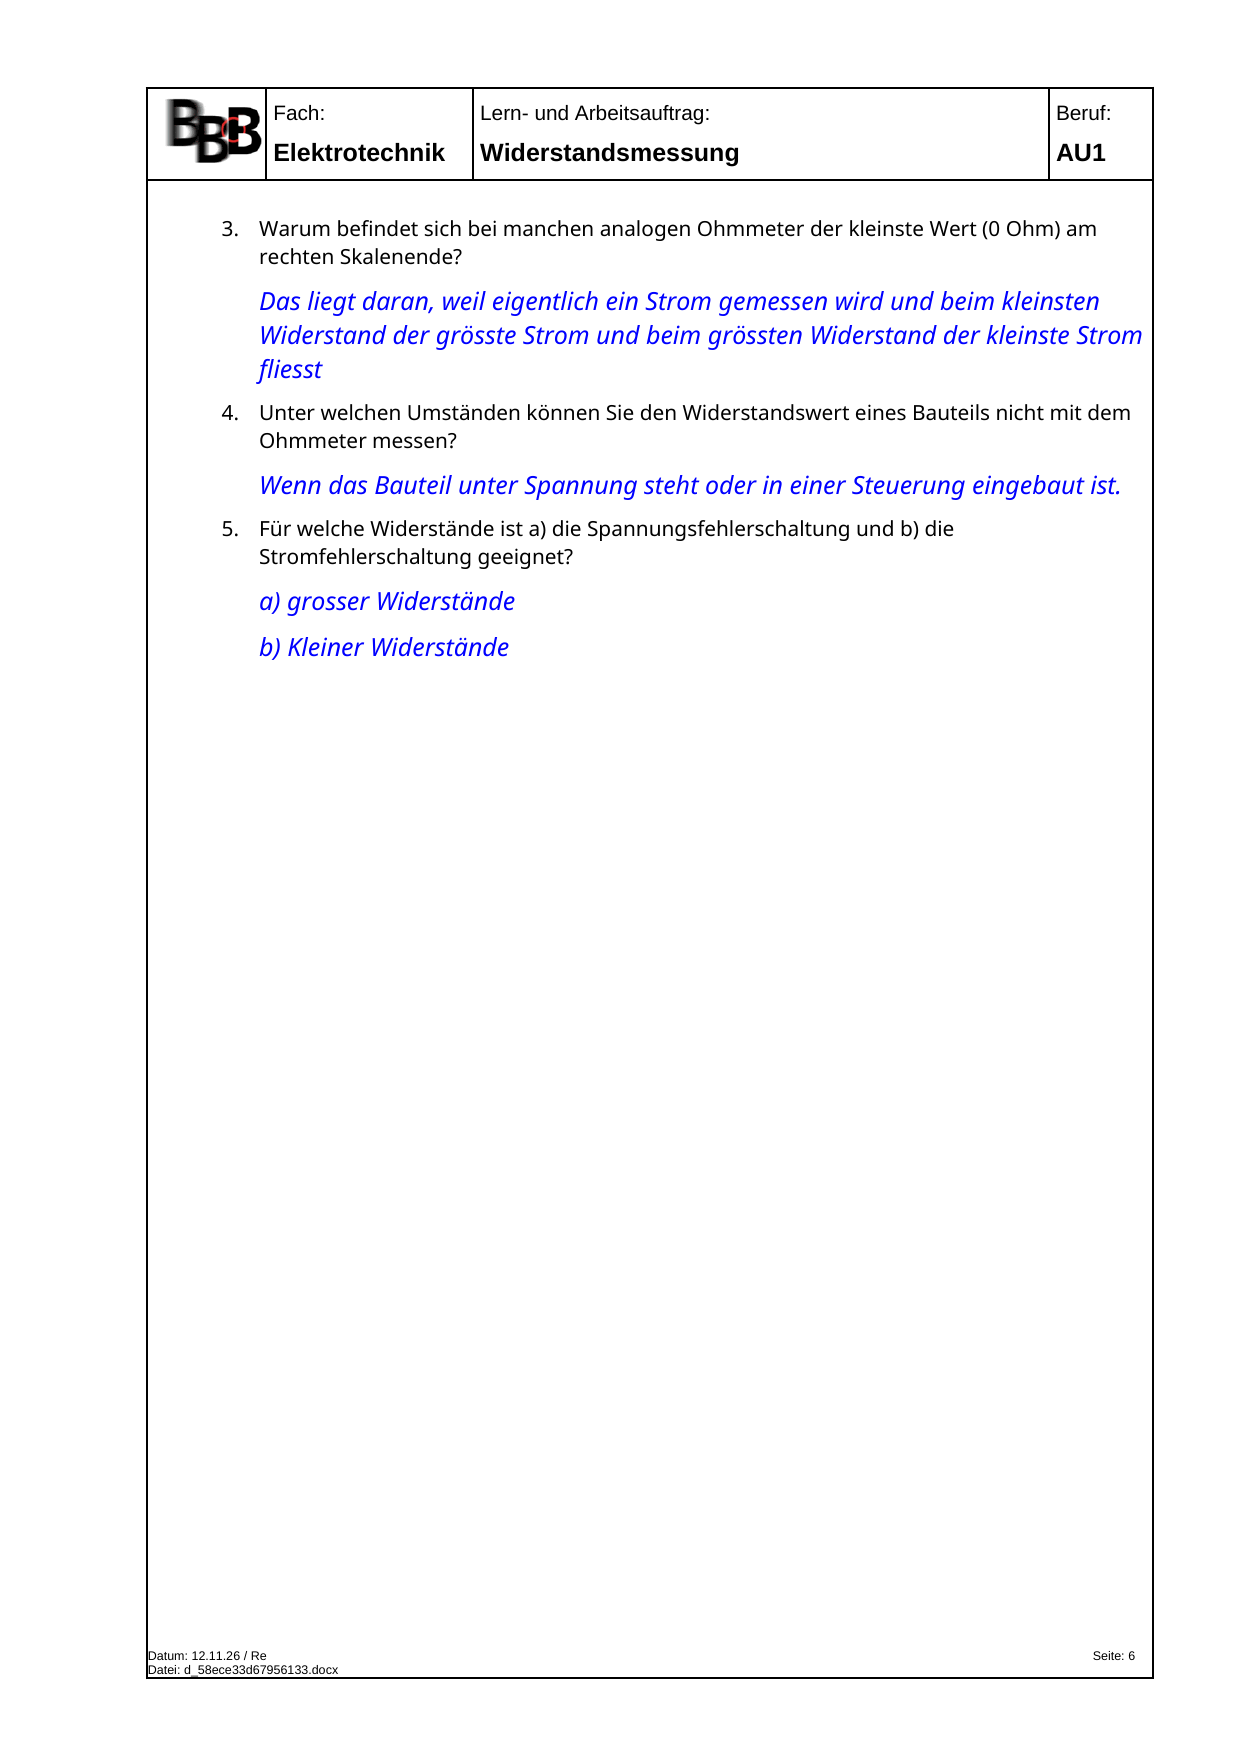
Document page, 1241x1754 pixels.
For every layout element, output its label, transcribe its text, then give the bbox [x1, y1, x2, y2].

list Warum befindet sich bei manchen analogen Ohmmeter der kleinste Wert (0 Ohm) am rechten Skalenende? [221, 214, 1152, 271]
text Wenn das Bauteil unter Spannung steht oder in einer Steuerung eingebaut ist. [259, 467, 1152, 502]
list Unter welchen Umständen können Sie den Widerstandswert eines Bauteils nicht mit dem Ohmmeter messen? [221, 398, 1152, 455]
list Für welche Widerstände ist a) die Spannungsfehlerschaltung und b) die Stromfehlerschaltung geeignet? [221, 514, 1152, 571]
text Das liegt daran, weil eigentlich ein Strom gemessen wird und beim kleinsten Widerstand der grösste Strom und beim grössten Widerstand der kleinste Strom fliesst [259, 283, 1152, 386]
text b) Kleiner Widerstände [259, 630, 1152, 664]
picture [162, 95, 263, 165]
text a) grosser Widerstände [259, 583, 1152, 617]
